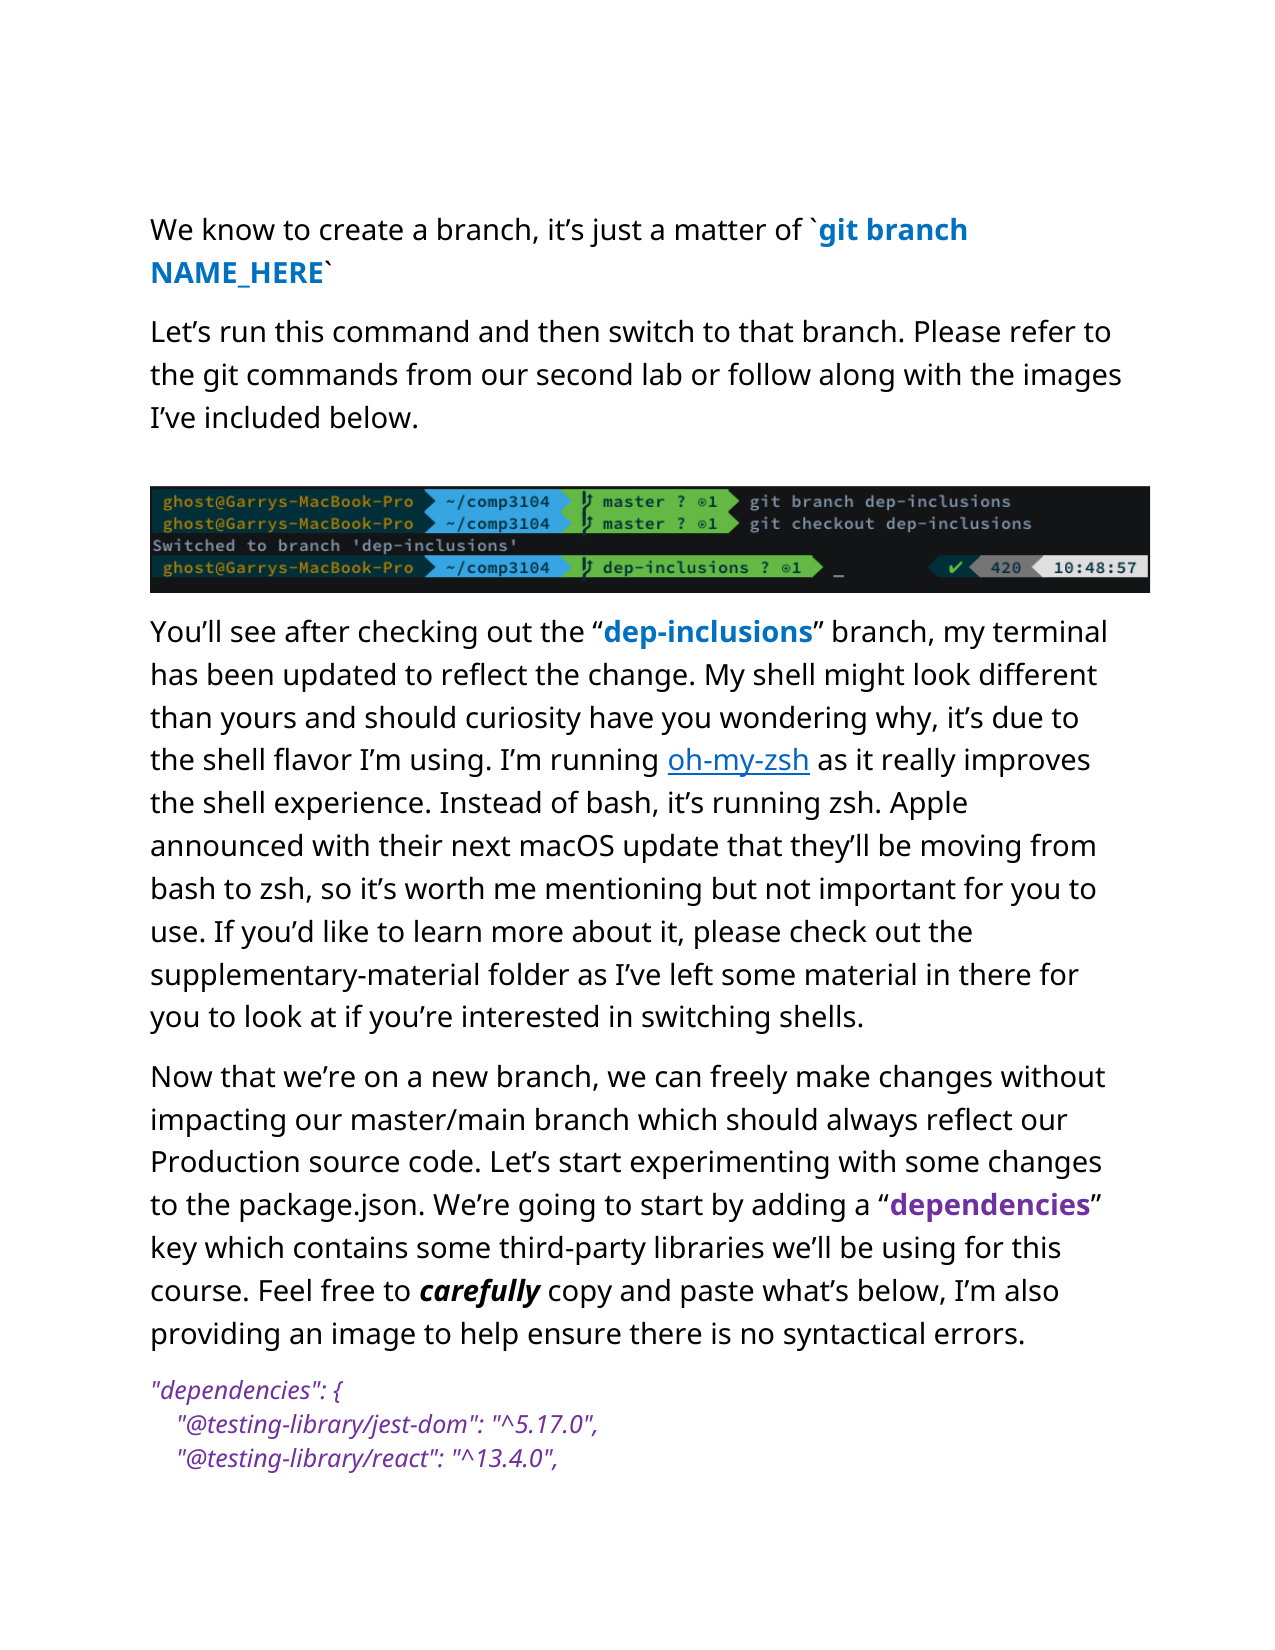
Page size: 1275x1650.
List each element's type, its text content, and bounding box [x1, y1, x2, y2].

text "dependencies": { [150, 1372, 1125, 1406]
text "@testing-library/jest-dom": "^5.17.0", [150, 1406, 1125, 1441]
picture [150, 486, 1150, 593]
text Now that we’re on a new branch, we can freely make changes without impacting our master/main branch which should always reflect our Production source code. Let’s start experimenting with some changes to the package.json. We’re going to start by adding a “dependencies” key which contains some third-party libraries we’ll be using for this course. Feel free to carefully copy and paste what’s below, I’m also providing an image to help ensure there is no syntactical errors. [150, 1056, 1125, 1353]
text "@testing-library/react": "^13.4.0", [150, 1441, 1125, 1474]
text We know to create a branch, it’s just a matter of `git branch NAME_HERE` [150, 209, 1125, 292]
text You’ll see after checking out the “dep-inclusions” branch, my terminal has been updated to reflect the change. My shell might look different than yours and should curiosity have you wondering why, it’s due to the shell flavor I’m using. I’m running oh-my-zsh as it really improves the shell experience. Instead of bash, it’s running zsh. Apple announced with their next macOS update that they’ll be moving from bash to zsh, so it’s worth me mentioning but not important for you to use. If you’d like to learn more about it, please check out the supplementary-material folder as I’ve left some material in there for you to look at if you’re interested in switching shells. [150, 611, 1125, 1036]
text Let’s run this command and then switch to that branch. Please refer to the git commands from our second lab or follow along with the images I’ve included below. [150, 312, 1125, 467]
